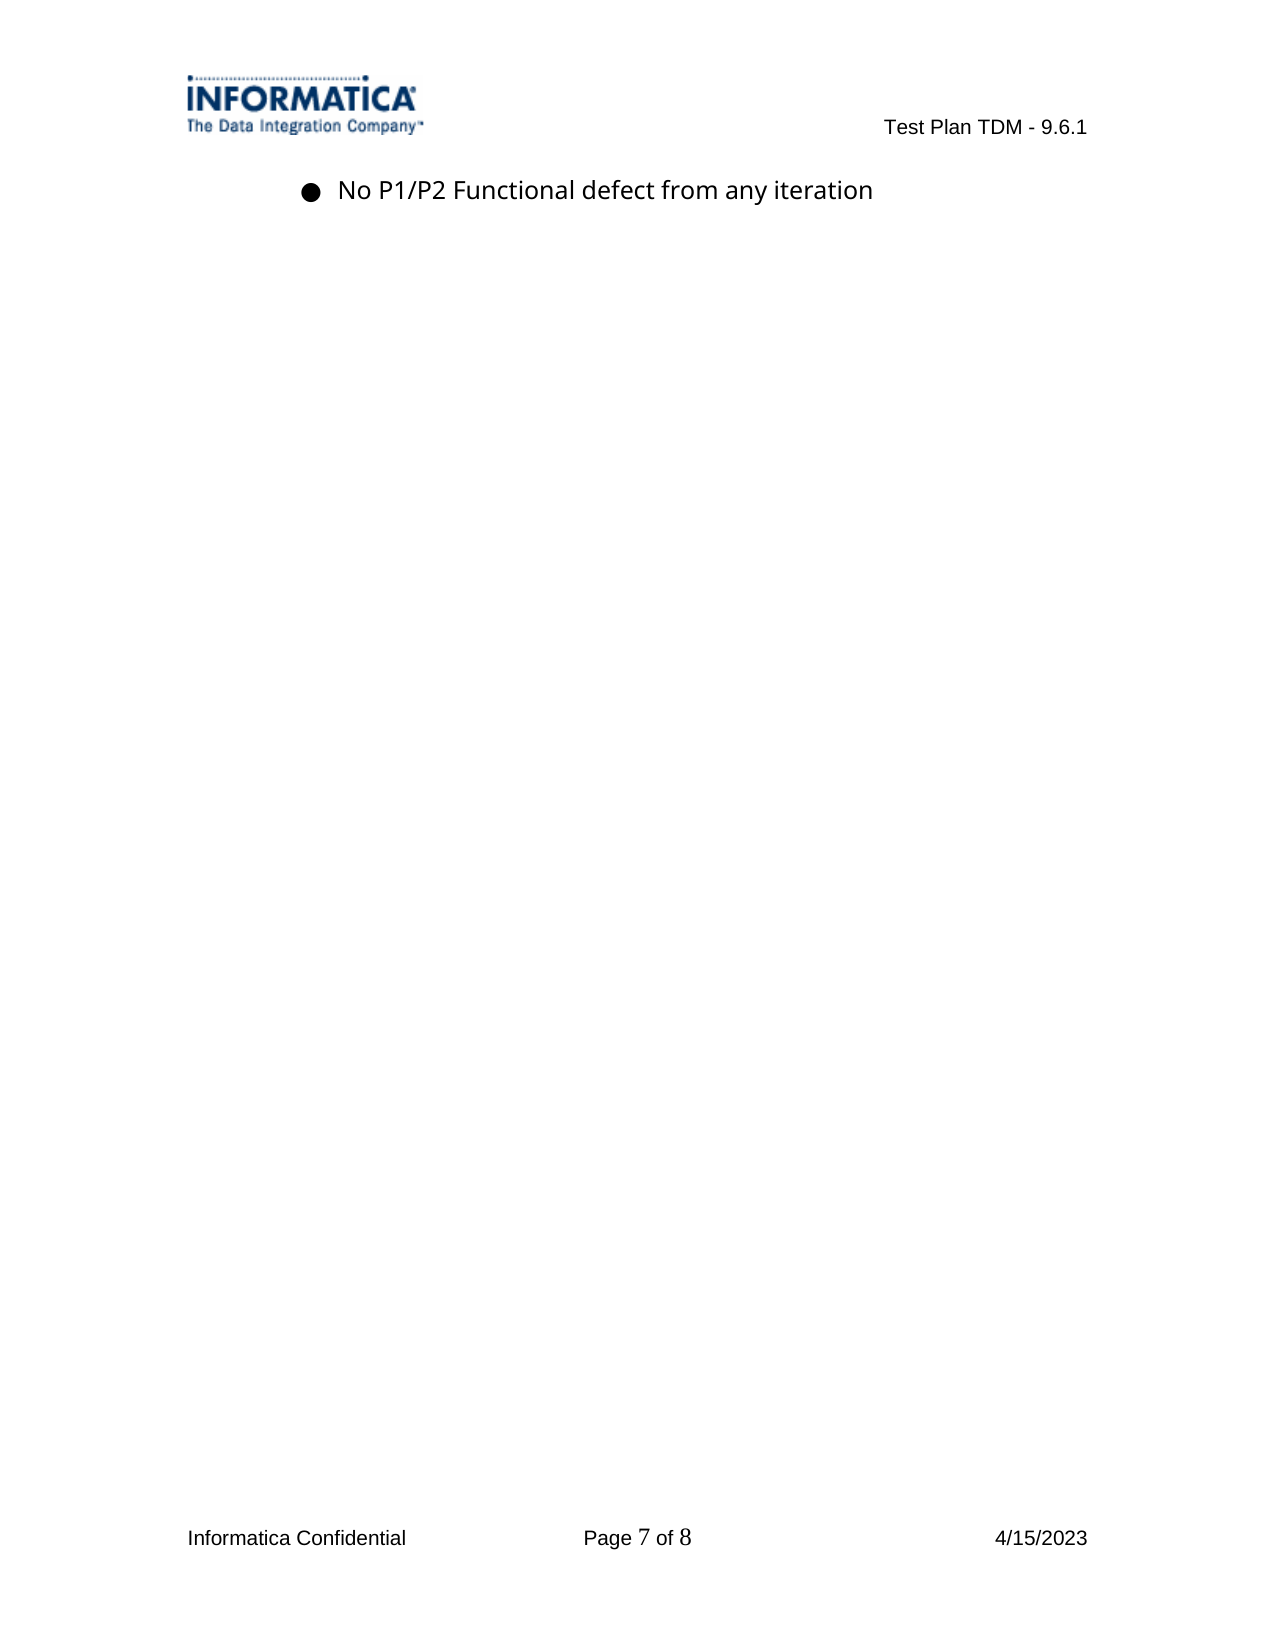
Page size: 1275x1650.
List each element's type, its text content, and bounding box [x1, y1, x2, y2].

list No P1/P2 Functional defect from any iteration [300, 163, 1087, 214]
picture [187, 75, 424, 135]
